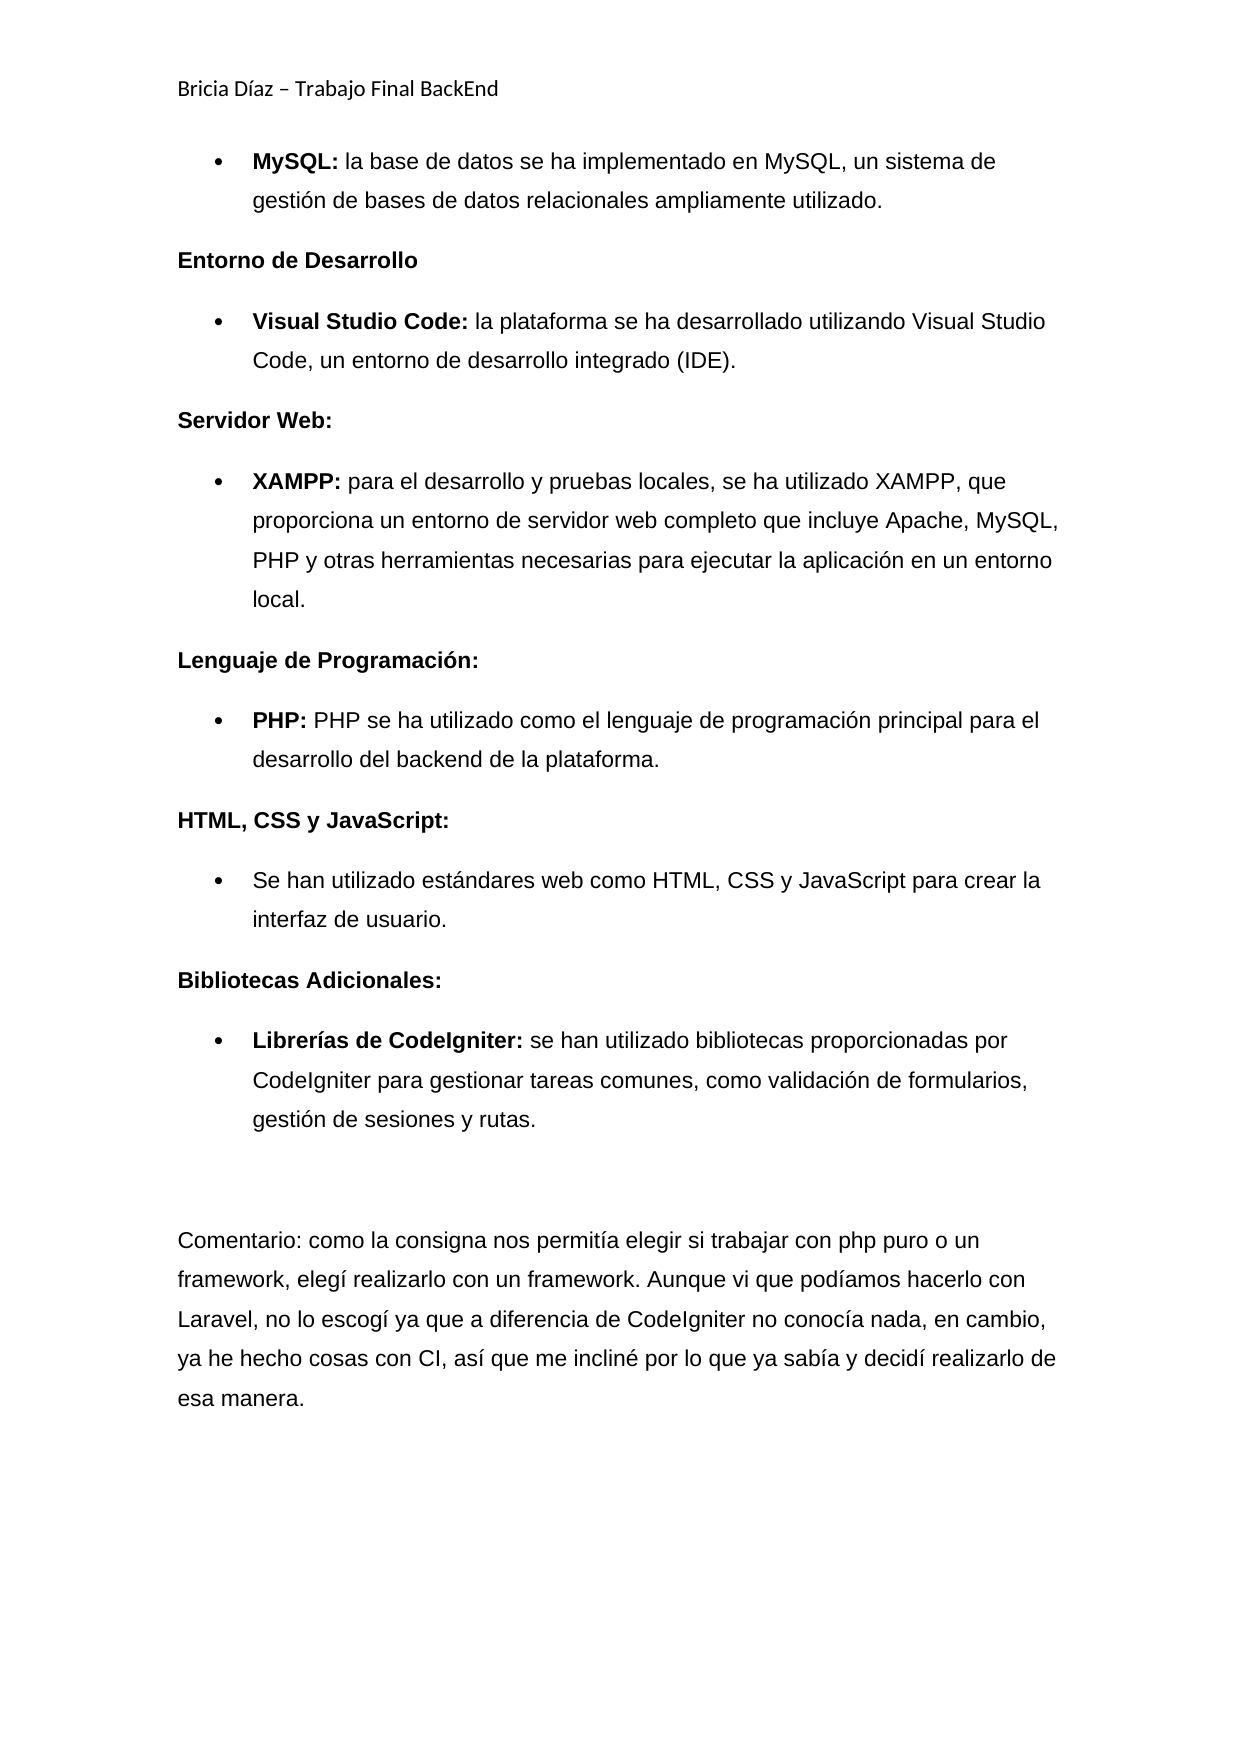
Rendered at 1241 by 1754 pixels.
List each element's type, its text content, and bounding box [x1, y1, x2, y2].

list PHP: PHP se ha utilizado como el lenguaje de programación principal para el desarrollo del backend de la plataforma. [215, 707, 1063, 773]
list Librerías de CodeIgniter: se han utilizado bibliotecas proporcionadas por CodeIgniter para gestionar tareas comunes, como validación de formularios, gestión de sesiones y rutas. [215, 1027, 1063, 1132]
list Visual Studio Code: la plataforma se ha desarrollado utilizando Visual Studio Code, un entorno de desarrollo integrado (IDE). [215, 308, 1063, 373]
text Comentario: como la consigna nos permitía elegir si trabajar con php puro o un framework, elegí realizarlo con un framework. Aunque vi que podíamos hacerlo con Laravel, no lo escogí ya que a diferencia de CodeIgniter no conocía nada, en cambio, ya he hecho cosas con CI, así que me incliné por lo que ya sabía y decidí realizarlo de esa manera. [177, 1227, 1063, 1411]
text Lenguaje de Programación: [177, 647, 1063, 673]
list Se han utilizado estándares web como HTML, CSS y JavaScript para crear la interfaz de usuario. [215, 867, 1063, 933]
text HTML, CSS y JavaScript: [177, 807, 1063, 833]
text Servidor Web: [177, 407, 1063, 434]
list MySQL: la base de datos se ha implementado en MySQL, un sistema de gestión de bases de datos relacionales ampliamente utilizado. [215, 148, 1063, 213]
text Bibliotecas Adicionales: [177, 967, 1063, 993]
text Entorno de Desarrollo [177, 247, 1063, 274]
list XAMPP: para el desarrollo y pruebas locales, se ha utilizado XAMPP, que proporciona un entorno de servidor web completo que incluye Apache, MySQL, PHP y otras herramientas necesarias para ejecutar la aplicación en un entorno local. [215, 468, 1063, 613]
